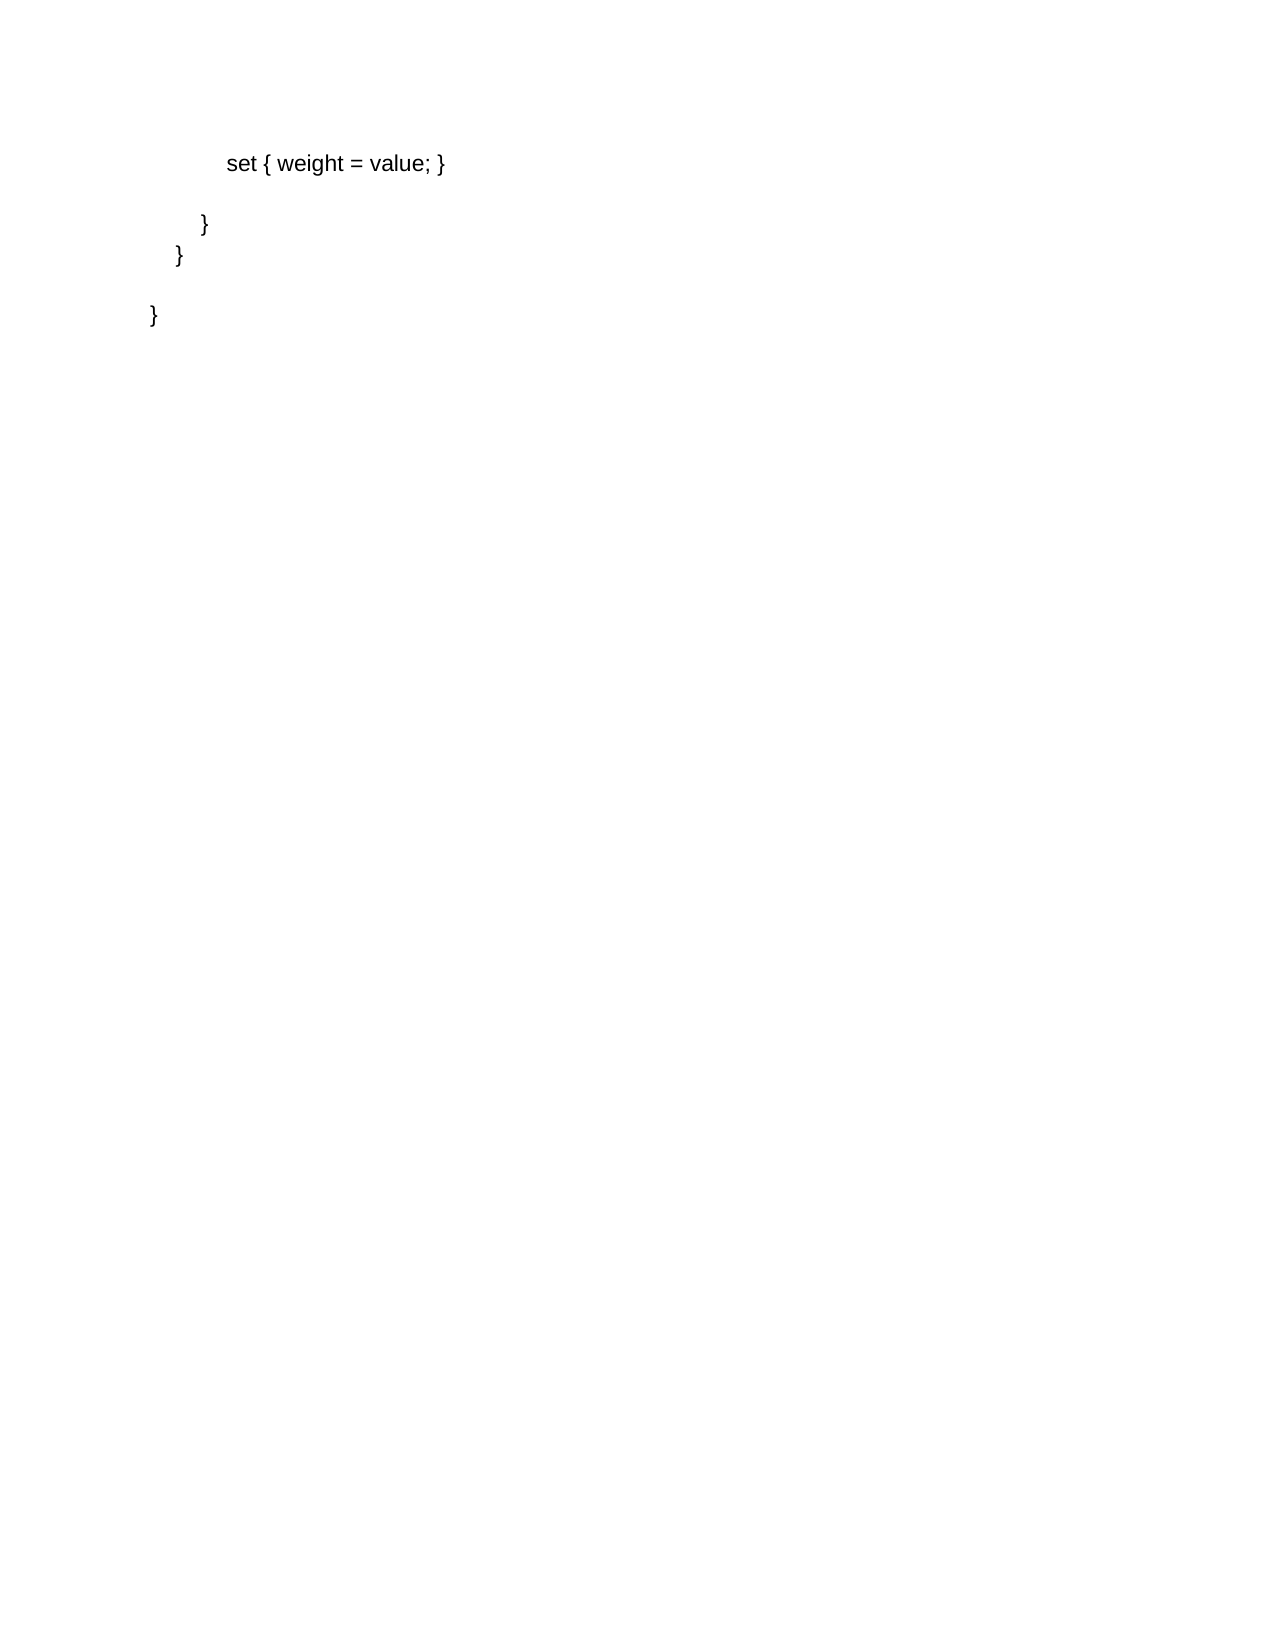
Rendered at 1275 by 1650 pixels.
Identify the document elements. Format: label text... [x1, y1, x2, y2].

text } [150, 301, 1125, 327]
text } [150, 210, 1125, 237]
text } [150, 241, 1125, 267]
text set { weight = value; } [150, 150, 1125, 176]
